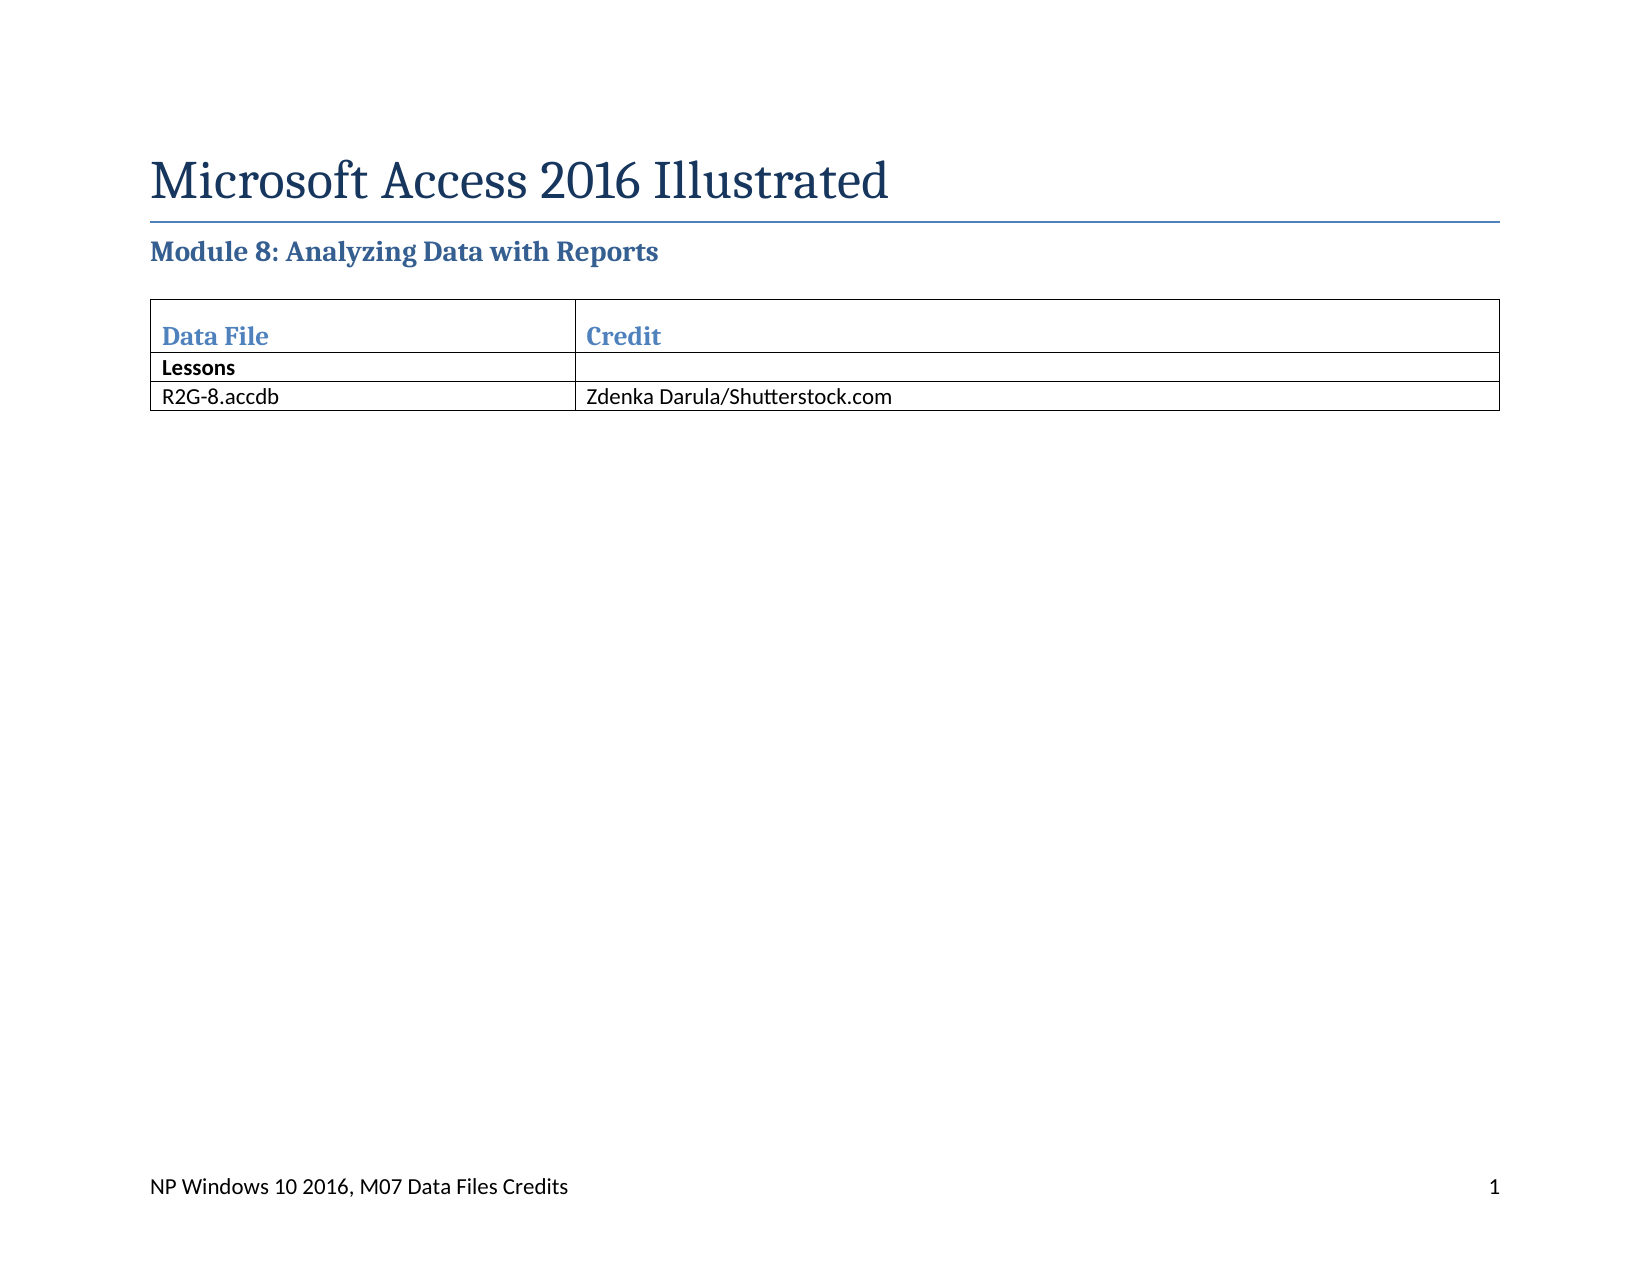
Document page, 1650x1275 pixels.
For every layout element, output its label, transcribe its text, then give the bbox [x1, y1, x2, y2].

title Microsoft Access 2016 Illustrated [150, 150, 1500, 221]
table_cell R2G-8.accdb [151, 382, 575, 410]
table_cell Zdenka Darula/Shutterstock.com [576, 382, 1499, 410]
table_cell [576, 353, 1499, 381]
table_header Credit [576, 300, 1499, 352]
table_header Data File [151, 300, 575, 352]
table_cell Lessons [151, 353, 575, 381]
subtitle Module 8: Analyzing Data with Reports [150, 235, 1500, 269]
